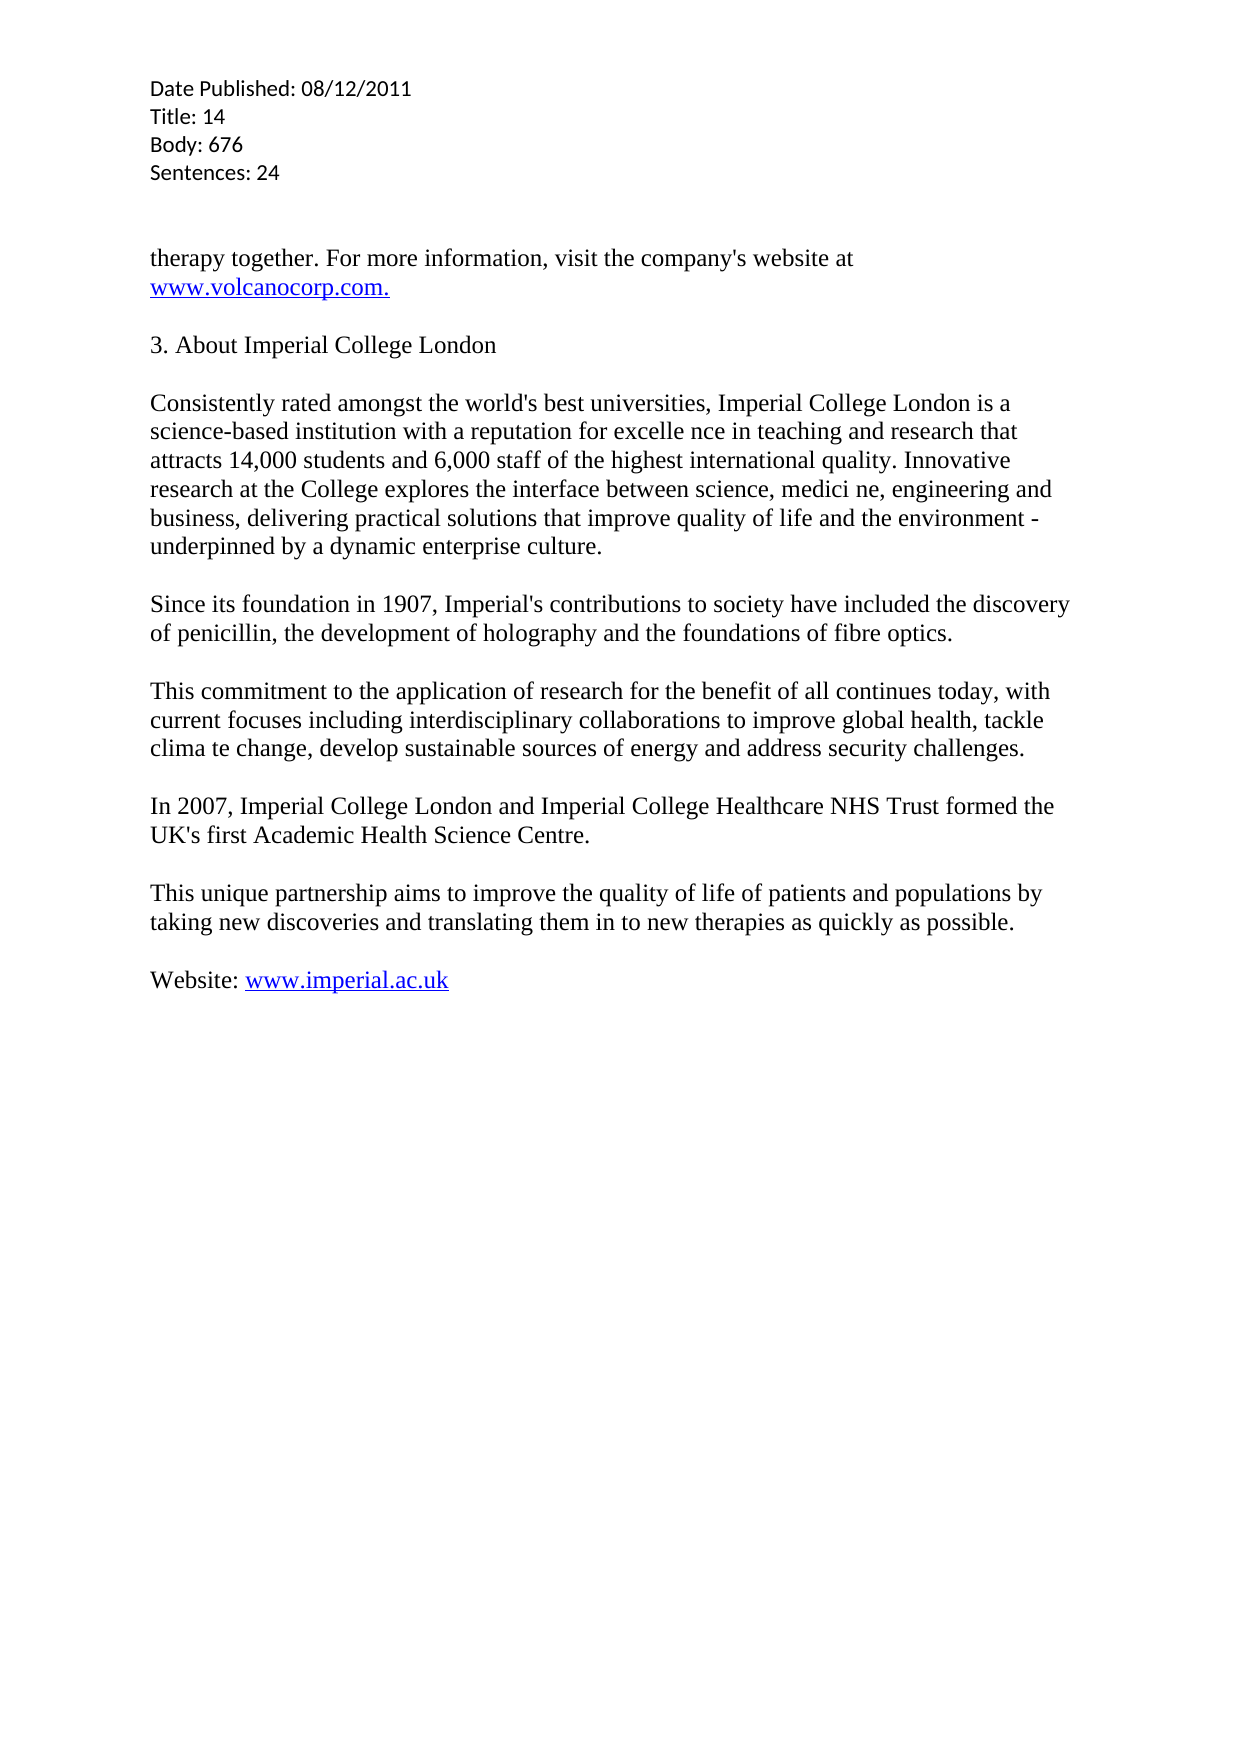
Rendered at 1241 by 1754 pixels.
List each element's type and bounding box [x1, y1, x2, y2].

table_header [150, 214, 1090, 993]
